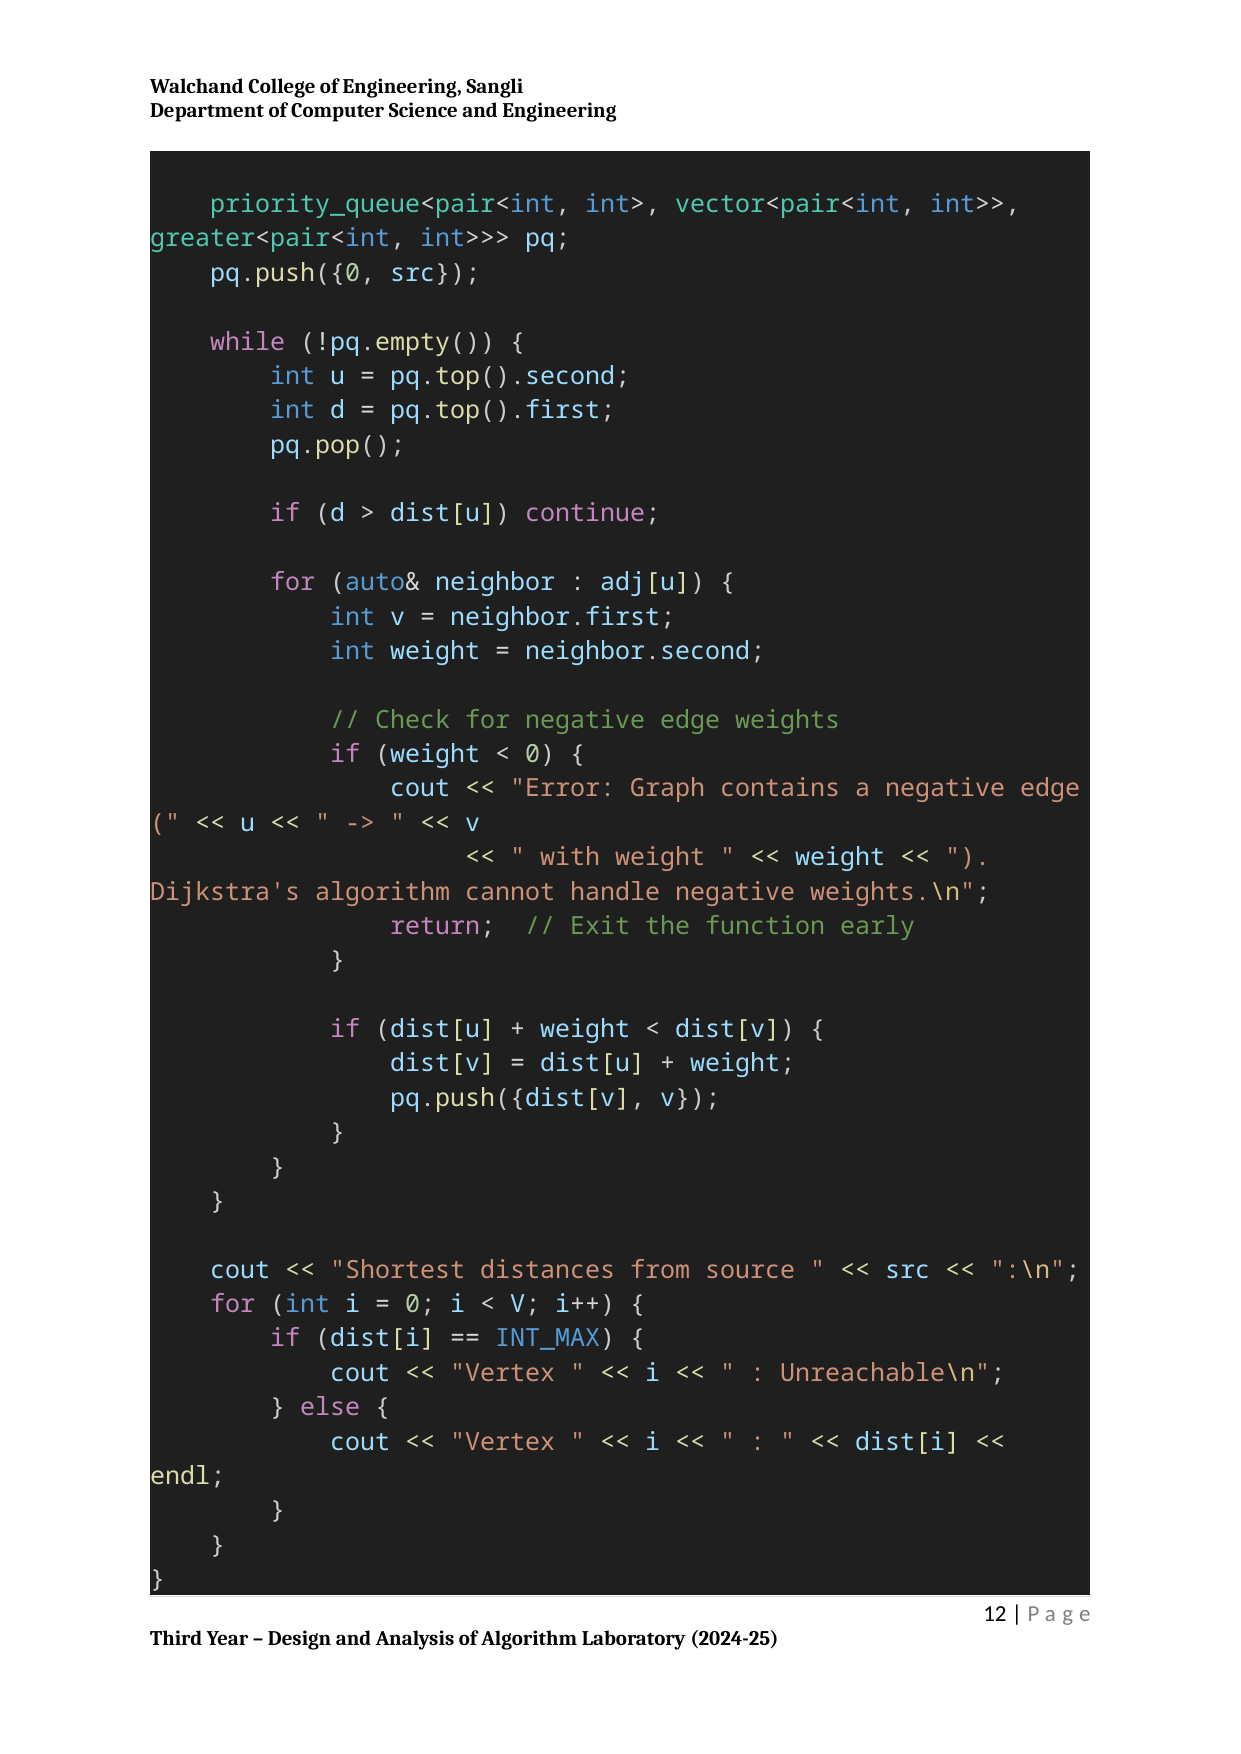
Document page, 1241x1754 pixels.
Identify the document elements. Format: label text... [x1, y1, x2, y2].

text priority_queue<pair<int, int>, vector<pair<int, int>>, greater<pair<int, int>>> pq; [150, 185, 1090, 254]
text for (int i = 0; i < V; i++) { [150, 1285, 1090, 1320]
text dist[v] = dist[u] + weight; [150, 1045, 1090, 1079]
text if (weight < 0) { [150, 735, 1090, 770]
text for (auto& neighbor : adj[u]) { [150, 563, 1090, 598]
text while (!pq.empty()) { [150, 323, 1090, 357]
text } [150, 1492, 1090, 1526]
text } [150, 1182, 1090, 1217]
text } [150, 1148, 1090, 1182]
text // Check for negative edge weights [150, 701, 1090, 735]
text cout << "Vertex " << i << " : " << dist[i] << endl; [150, 1423, 1090, 1492]
text pq.push({dist[v], v}); [150, 1079, 1090, 1113]
text } [150, 942, 1090, 976]
text int v = neighbor.first; [150, 598, 1090, 632]
text int u = pq.top().second; [150, 357, 1090, 392]
text cout << "Shortest distances from source " << src << ":\n"; [150, 1251, 1090, 1285]
text pq.pop(); [150, 426, 1090, 460]
text } [150, 1113, 1090, 1148]
text if (dist[i] == INT_MAX) { [150, 1320, 1090, 1354]
text int weight = neighbor.second; [150, 632, 1090, 667]
text if (d > dist[u]) continue; [150, 495, 1090, 529]
text cout << "Error: Graph contains a negative edge (" << u << " -> " << v [150, 770, 1090, 838]
text } [150, 1560, 1090, 1595]
text pq.push({0, src}); [150, 254, 1090, 288]
text } [150, 1526, 1090, 1560]
text } else { [150, 1388, 1090, 1423]
text int d = pq.top().first; [150, 392, 1090, 426]
text return; // Exit the function early [150, 907, 1090, 942]
text cout << "Vertex " << i << " : Unreachable\n"; [150, 1354, 1090, 1388]
text if (dist[u] + weight < dist[v]) { [150, 1010, 1090, 1045]
text << " with weight " << weight << "). Dijkstra's algorithm cannot handle negative weights.\n"; [150, 838, 1090, 907]
